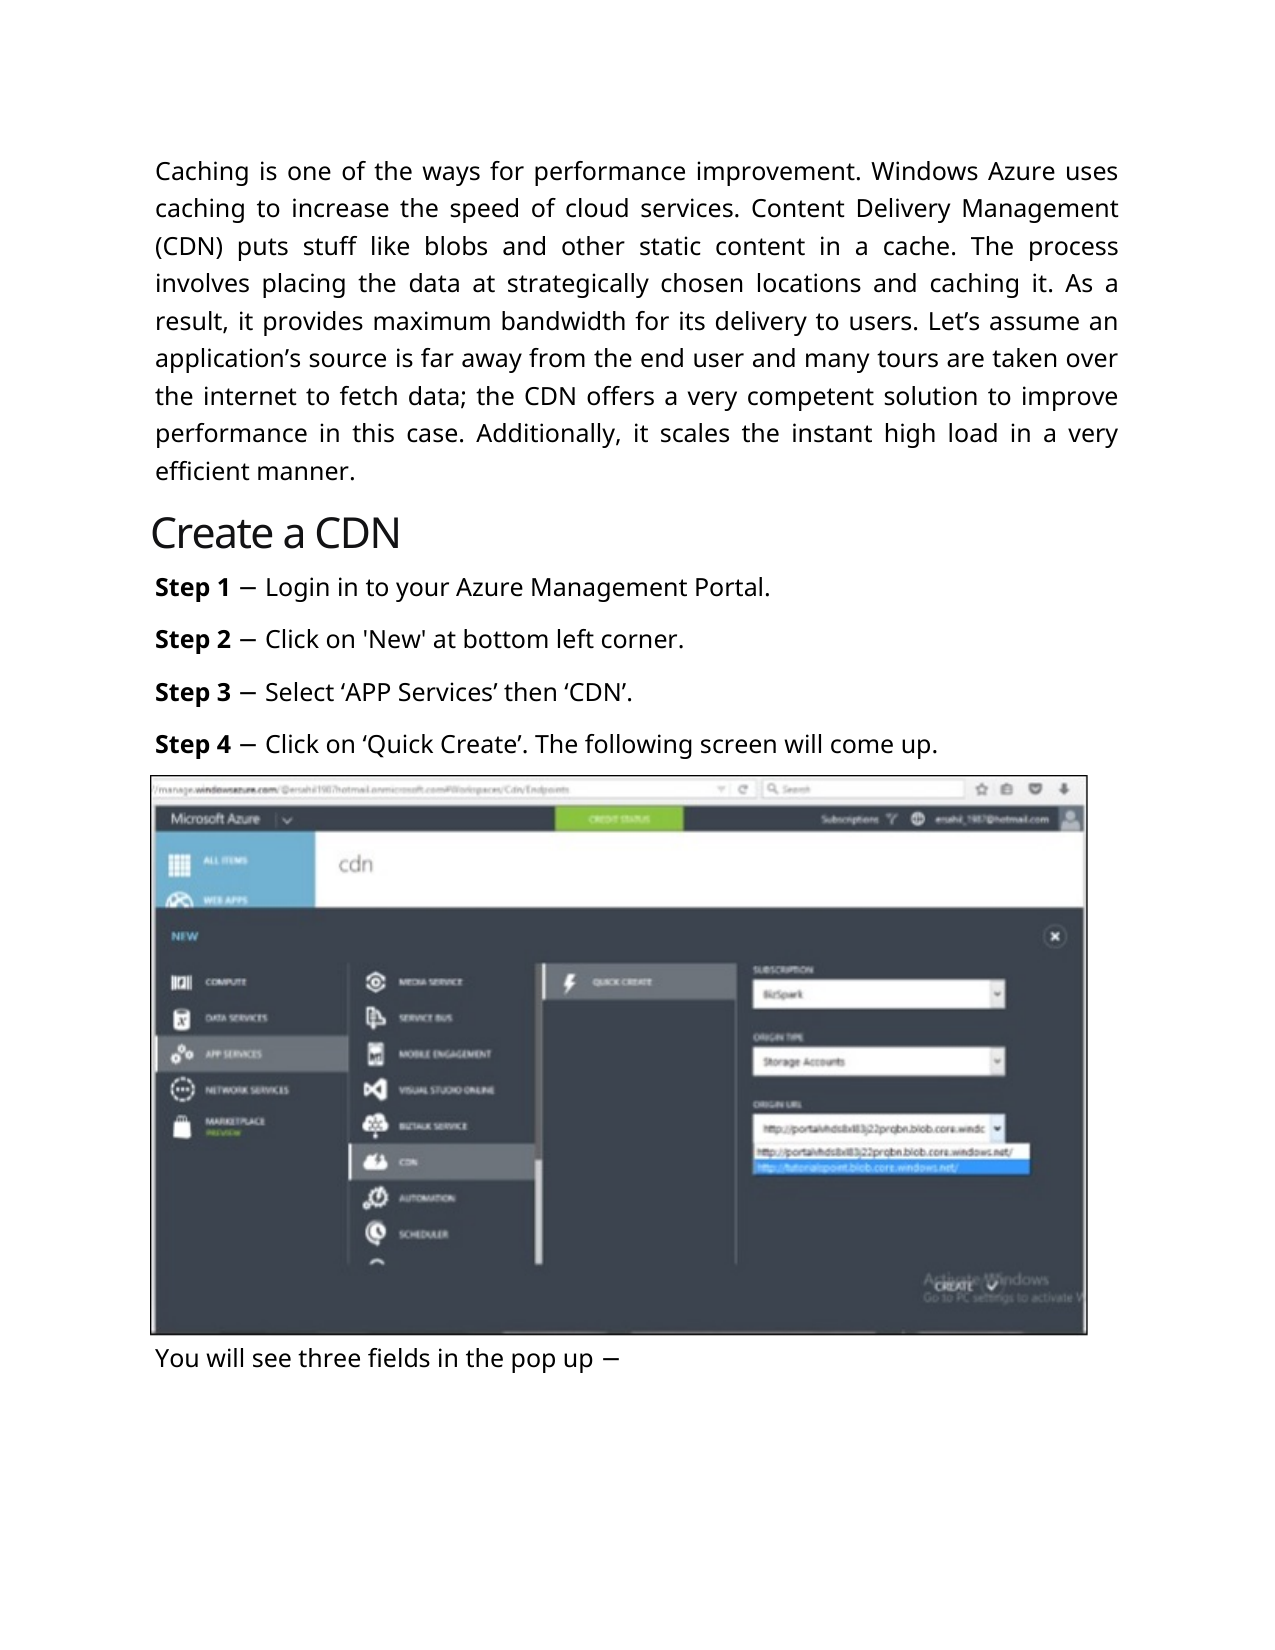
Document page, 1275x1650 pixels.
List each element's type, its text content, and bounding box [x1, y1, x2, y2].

text Caching is one of the ways for performance improvement. Windows Azure uses caching to increase the speed of cloud services. Content Delivery Management (CDN) puts stuff like blobs and other static content in a cache. The process involves placing the data at strategically chosen locations and caching it. As a result, it provides maximum bandwidth for its delivery to users. Let’s assume an application’s source is far away from the end user and many tours are taken over the internet to fetch data; the CDN offers a very competent solution to improve performance in this case. Additionally, it scales the instant high load in a very efficient manner. [155, 150, 1120, 487]
text Step 1 − Login in to your Azure Management Portal. [155, 566, 1120, 603]
picture [150, 775, 1088, 1337]
text Step 2 − Click on 'New' at bottom left corner. [155, 618, 1120, 656]
text Create a CDN [150, 502, 1120, 561]
text Step 3 − Select ‘APP Services’ then ‘CDN’. [155, 671, 1120, 708]
text Step 4 − Click on ‘Quick Create’. The following screen will come up. [155, 723, 1120, 761]
text You will see three fields in the pop up − [155, 1337, 1120, 1374]
